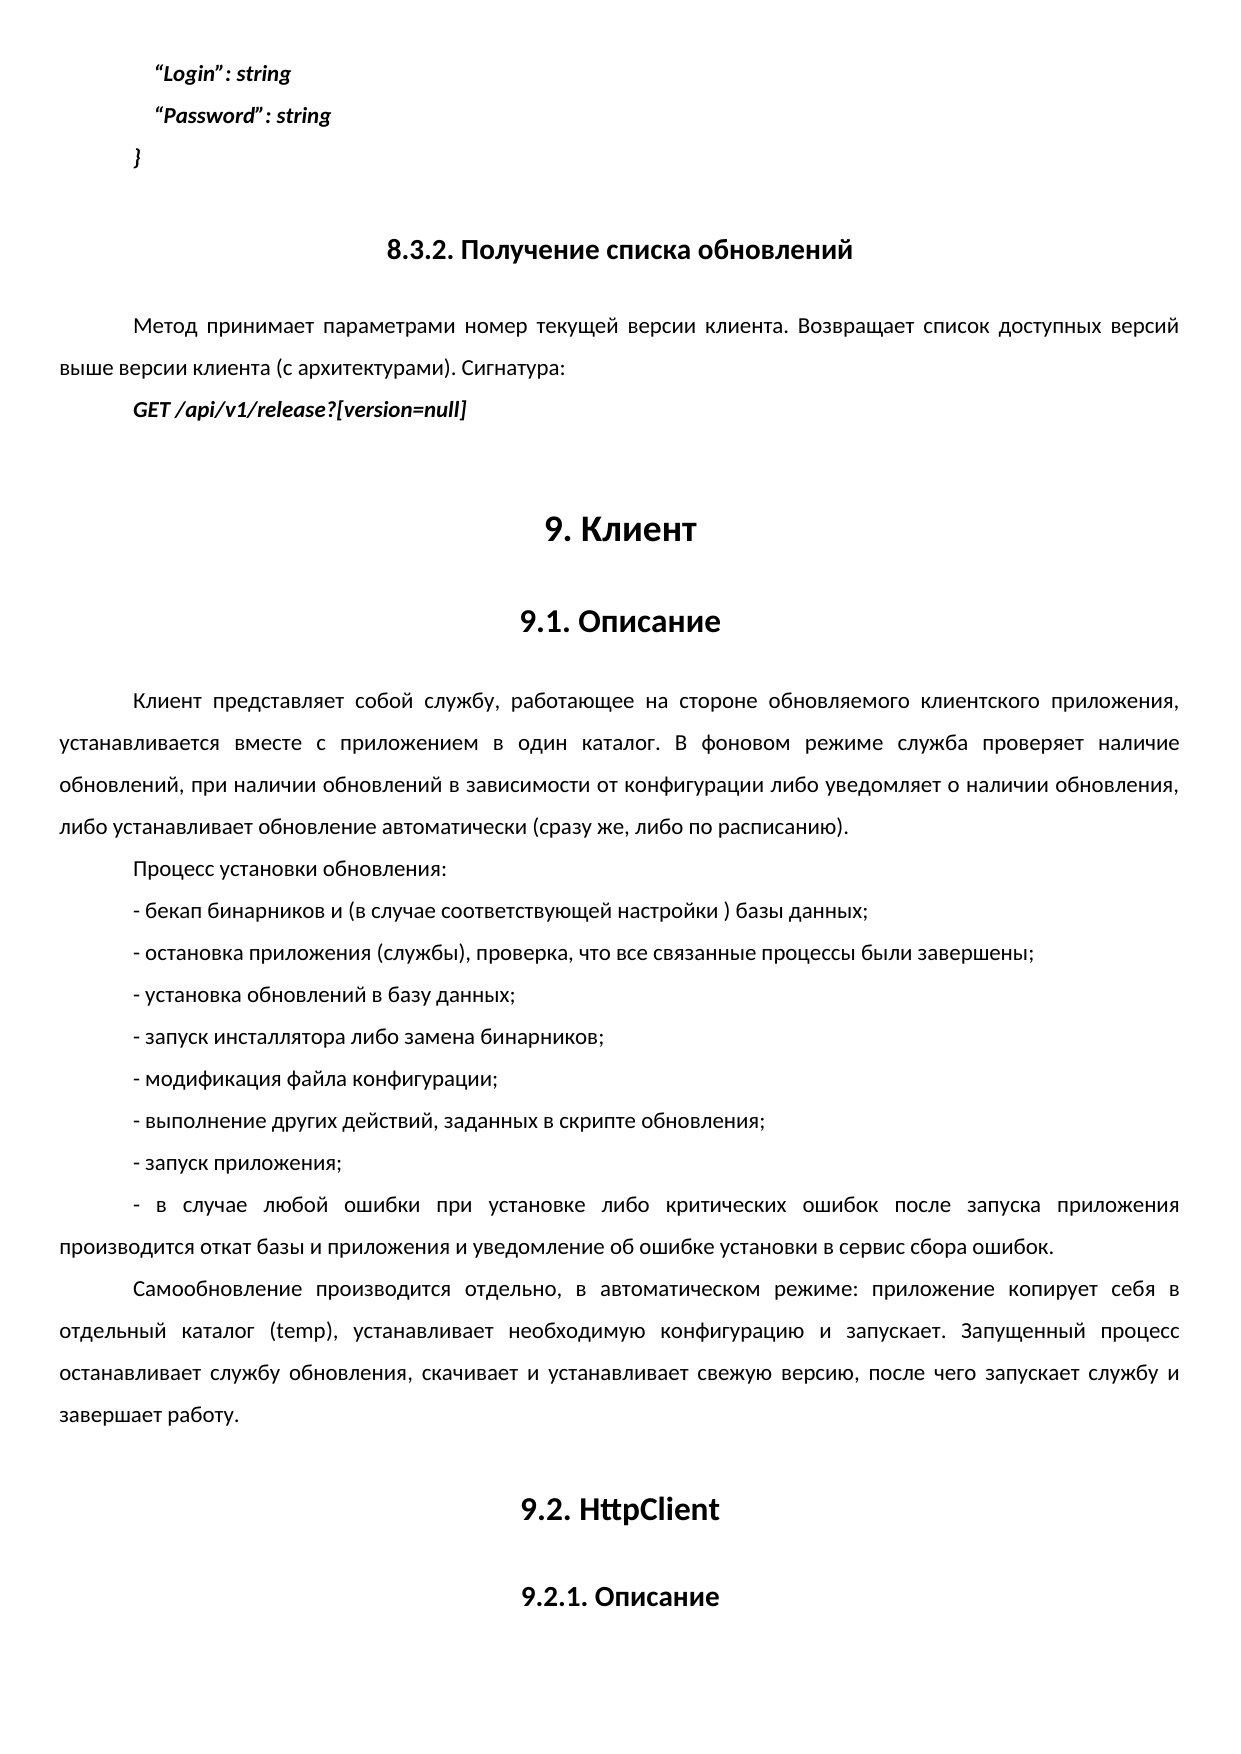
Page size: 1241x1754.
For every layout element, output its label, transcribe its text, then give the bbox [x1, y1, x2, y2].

text “Login”: string [59, 59, 1181, 87]
text - запуск приложения; [59, 1148, 1181, 1176]
text } [59, 143, 1181, 171]
text - остановка приложения (службы), проверка, что все связанные процессы были завершены; [59, 938, 1181, 966]
text - бекап бинарников и (в случае соответствующей настройки ) базы данных; [59, 896, 1181, 924]
text - в случае любой ошибки при установке либо критических ошибок после запуска приложения производится откат базы и приложения и уведомление об ошибке установки в сервис сбора ошибок. [59, 1190, 1181, 1260]
subtitle 9.2. HttpClient [59, 1488, 1181, 1528]
text - запуск инсталлятора либо замена бинарников; [59, 1022, 1181, 1050]
text Метод принимает параметрами номер текущей версии клиента. Возвращает список доступных версий выше версии клиента (с архитектурами). Сигнатура: [59, 312, 1181, 382]
text - выполнение других действий, заданных в скрипте обновления; [59, 1106, 1181, 1134]
subtitle 8.3.2. Получение списка обновлений [59, 231, 1181, 267]
subtitle 9. Клиент [59, 504, 1181, 550]
text - модификация файла конфигурации; [59, 1064, 1181, 1092]
text - установка обновлений в базу данных; [59, 980, 1181, 1008]
subtitle 9.1. Описание [59, 600, 1181, 641]
text “Password”: string [59, 101, 1181, 129]
text GET /api/v1/release?[version=null] [59, 396, 1181, 423]
text Клиент представляет собой службу, работающее на стороне обновляемого клиентского приложения, устанавливается вместе с приложением в один каталог. В фоновом режиме служба проверяет наличие обновлений, при наличии обновлений в зависимости от конфигурации либо уведомляет о наличии обновления, либо устанавливает обновление автоматически (сразу же, либо по расписанию). [59, 686, 1181, 840]
text Процесс установки обновления: [59, 854, 1181, 882]
text Самообновление производится отдельно, в автоматическом режиме: приложение копирует себя в отдельный каталог (temp), устанавливает необходимую конфигурацию и запускает. Запущенный процесс останавливает службу обновления, скачивает и устанавливает свежую версию, после чего запускает службу и завершает работу. [59, 1274, 1181, 1428]
subtitle 9.2.1. Описание [59, 1578, 1181, 1613]
